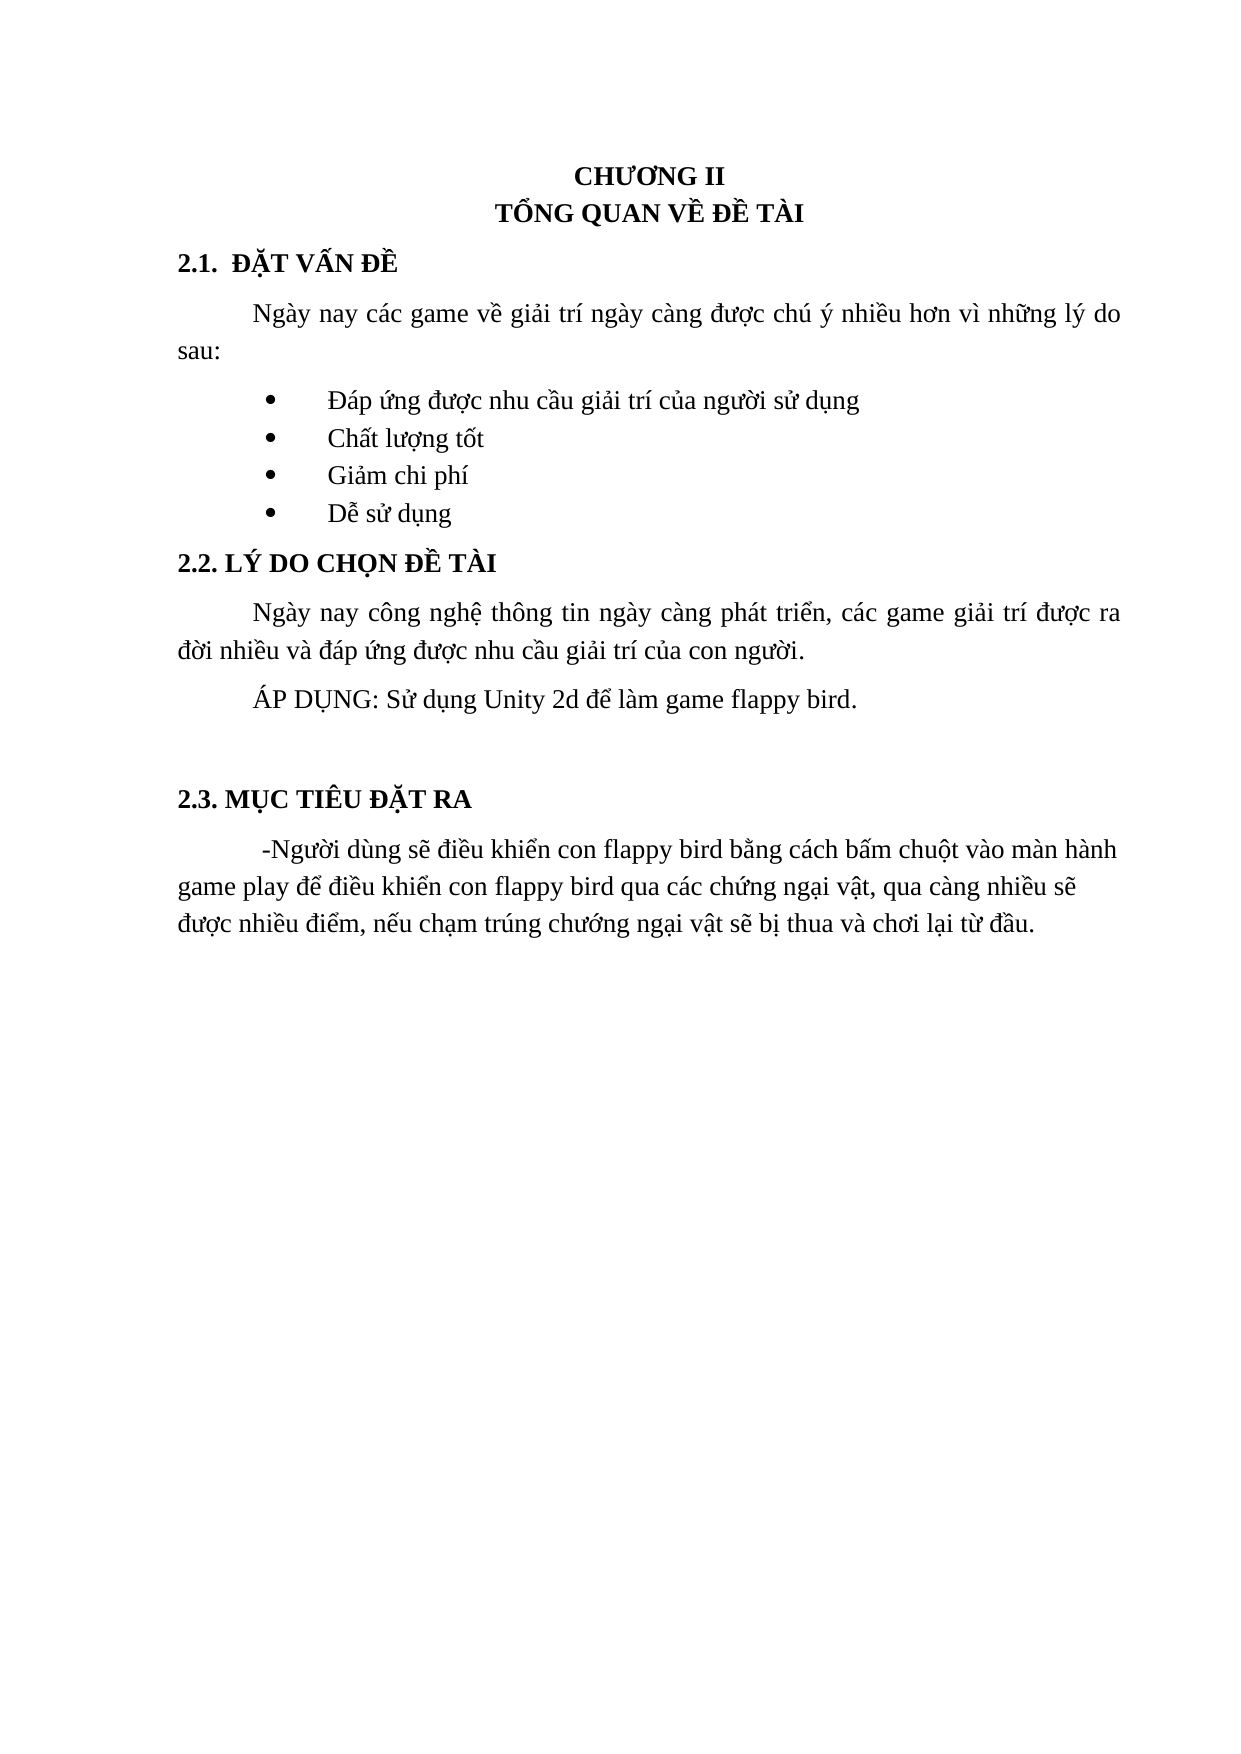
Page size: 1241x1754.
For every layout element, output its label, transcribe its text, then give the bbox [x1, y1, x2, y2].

text 2.3. MỤC TIÊU ĐẶT RA [177, 783, 1122, 814]
list Đáp ứng được nhu cầu giải trí của người sử dụng [266, 384, 1122, 415]
list Dễ sử dụng [266, 497, 1122, 528]
text Ngày nay các game về giải trí ngày càng được chú ý nhiều hơn vì những lý do sau: [177, 297, 1122, 366]
subtitle 2.1. ĐẶT VẤN ĐỀ [177, 247, 1122, 278]
list Giảm chi phí [266, 459, 1122, 490]
text ÁP DỤNG: Sử dụng Unity 2d để làm game flappy bird. [177, 683, 1122, 715]
list Chất lượng tốt [266, 422, 1122, 453]
list TỔNG QUAN VỀ ĐỀ TÀI [177, 197, 1122, 229]
list CHƯƠNG II [177, 160, 1122, 191]
text Ngày nay công nghệ thông tin ngày càng phát triển, các game giải trí được ra đời nhiều và đáp ứng được nhu cầu giải trí của con người. [177, 596, 1122, 665]
subtitle 2.2. LÝ DO CHỌN ĐỀ TÀI [177, 547, 1122, 578]
list -Người dùng sẽ điều khiển con flappy bird bằng cách bấm chuột vào màn hành game play để điều khiển con flappy bird qua các chứng ngại vật, qua càng nhiều sẽ được nhiều điểm, nếu chạm trúng chướng ngại vật sẽ bị thua và chơi lại từ đầu. [177, 833, 1122, 939]
